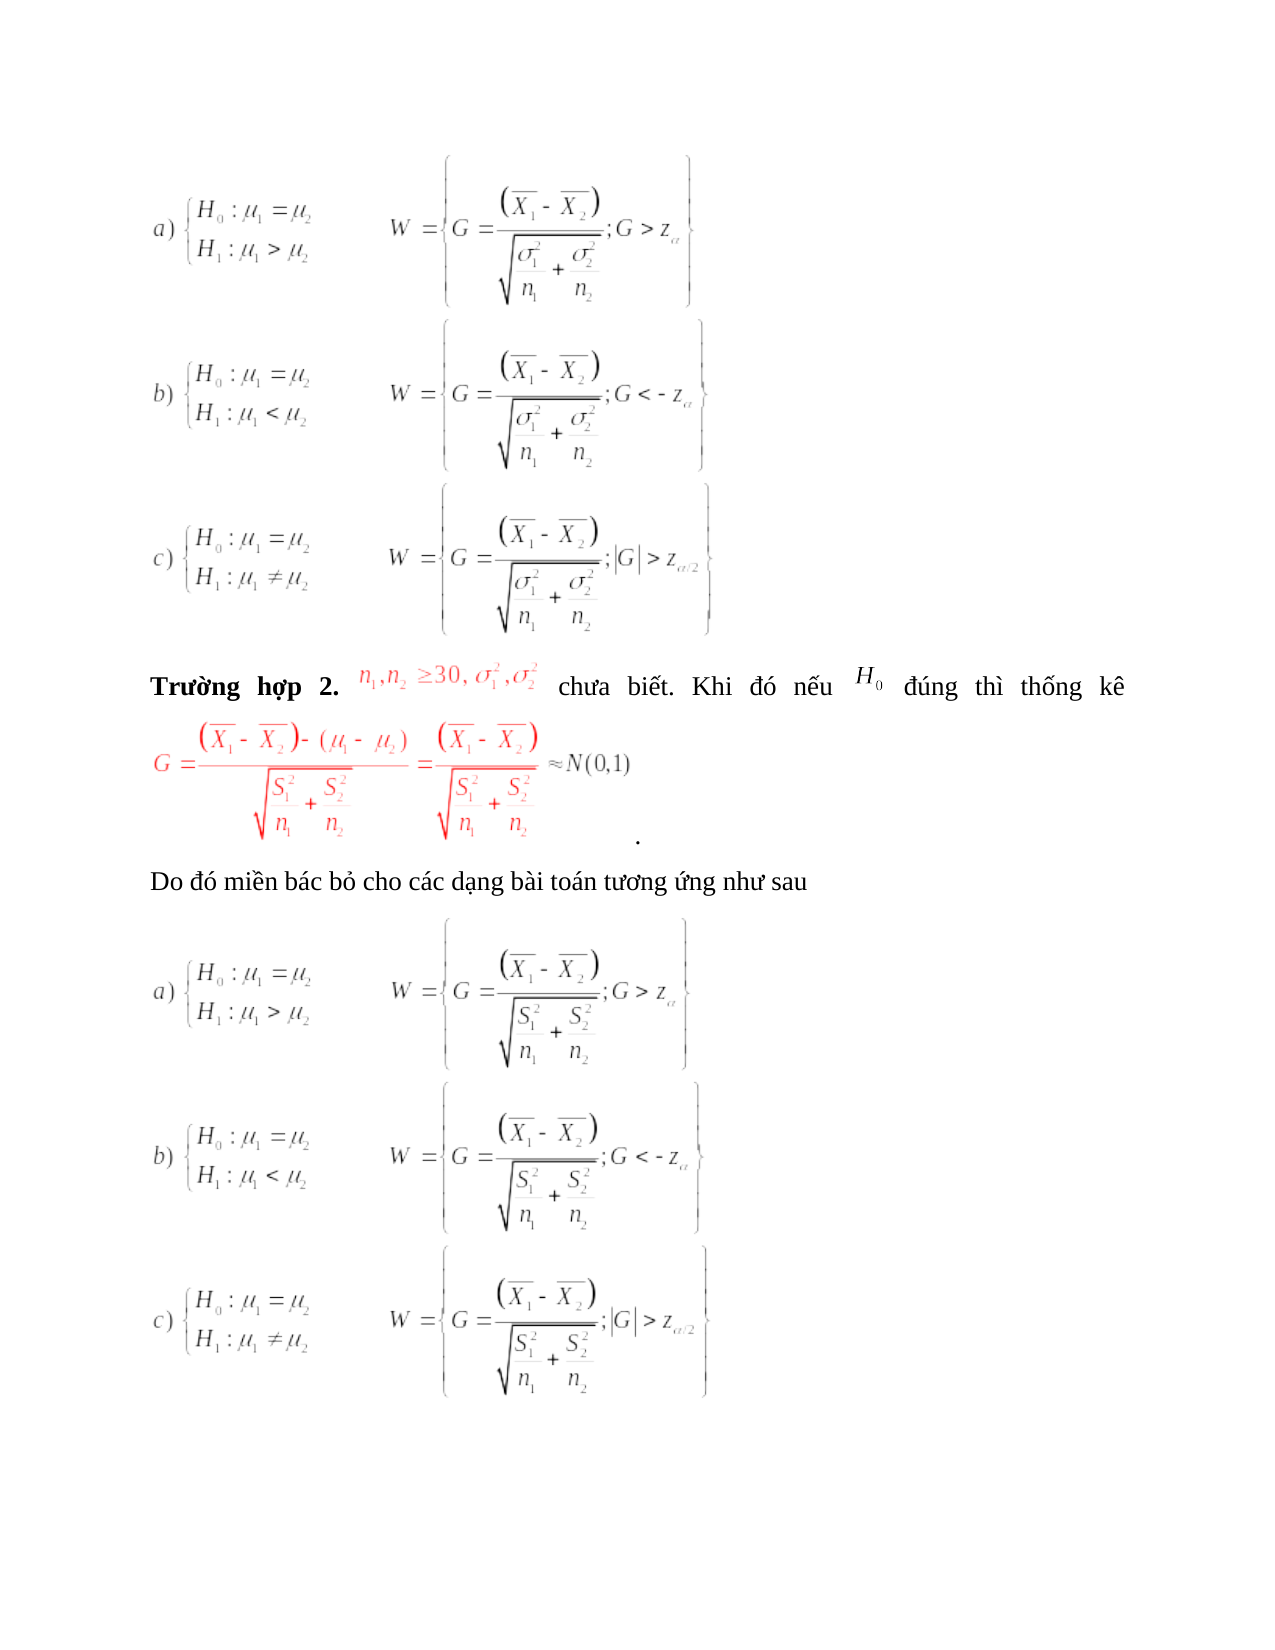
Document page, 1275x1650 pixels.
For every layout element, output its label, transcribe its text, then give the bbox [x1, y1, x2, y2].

text Do đó miền bác bỏ cho các dạng bài toán tương ứng như sau [150, 866, 1125, 897]
text Trường hợp 2. chưa biết. Khi đó nếu đúng thì thống kê . [150, 656, 1125, 850]
